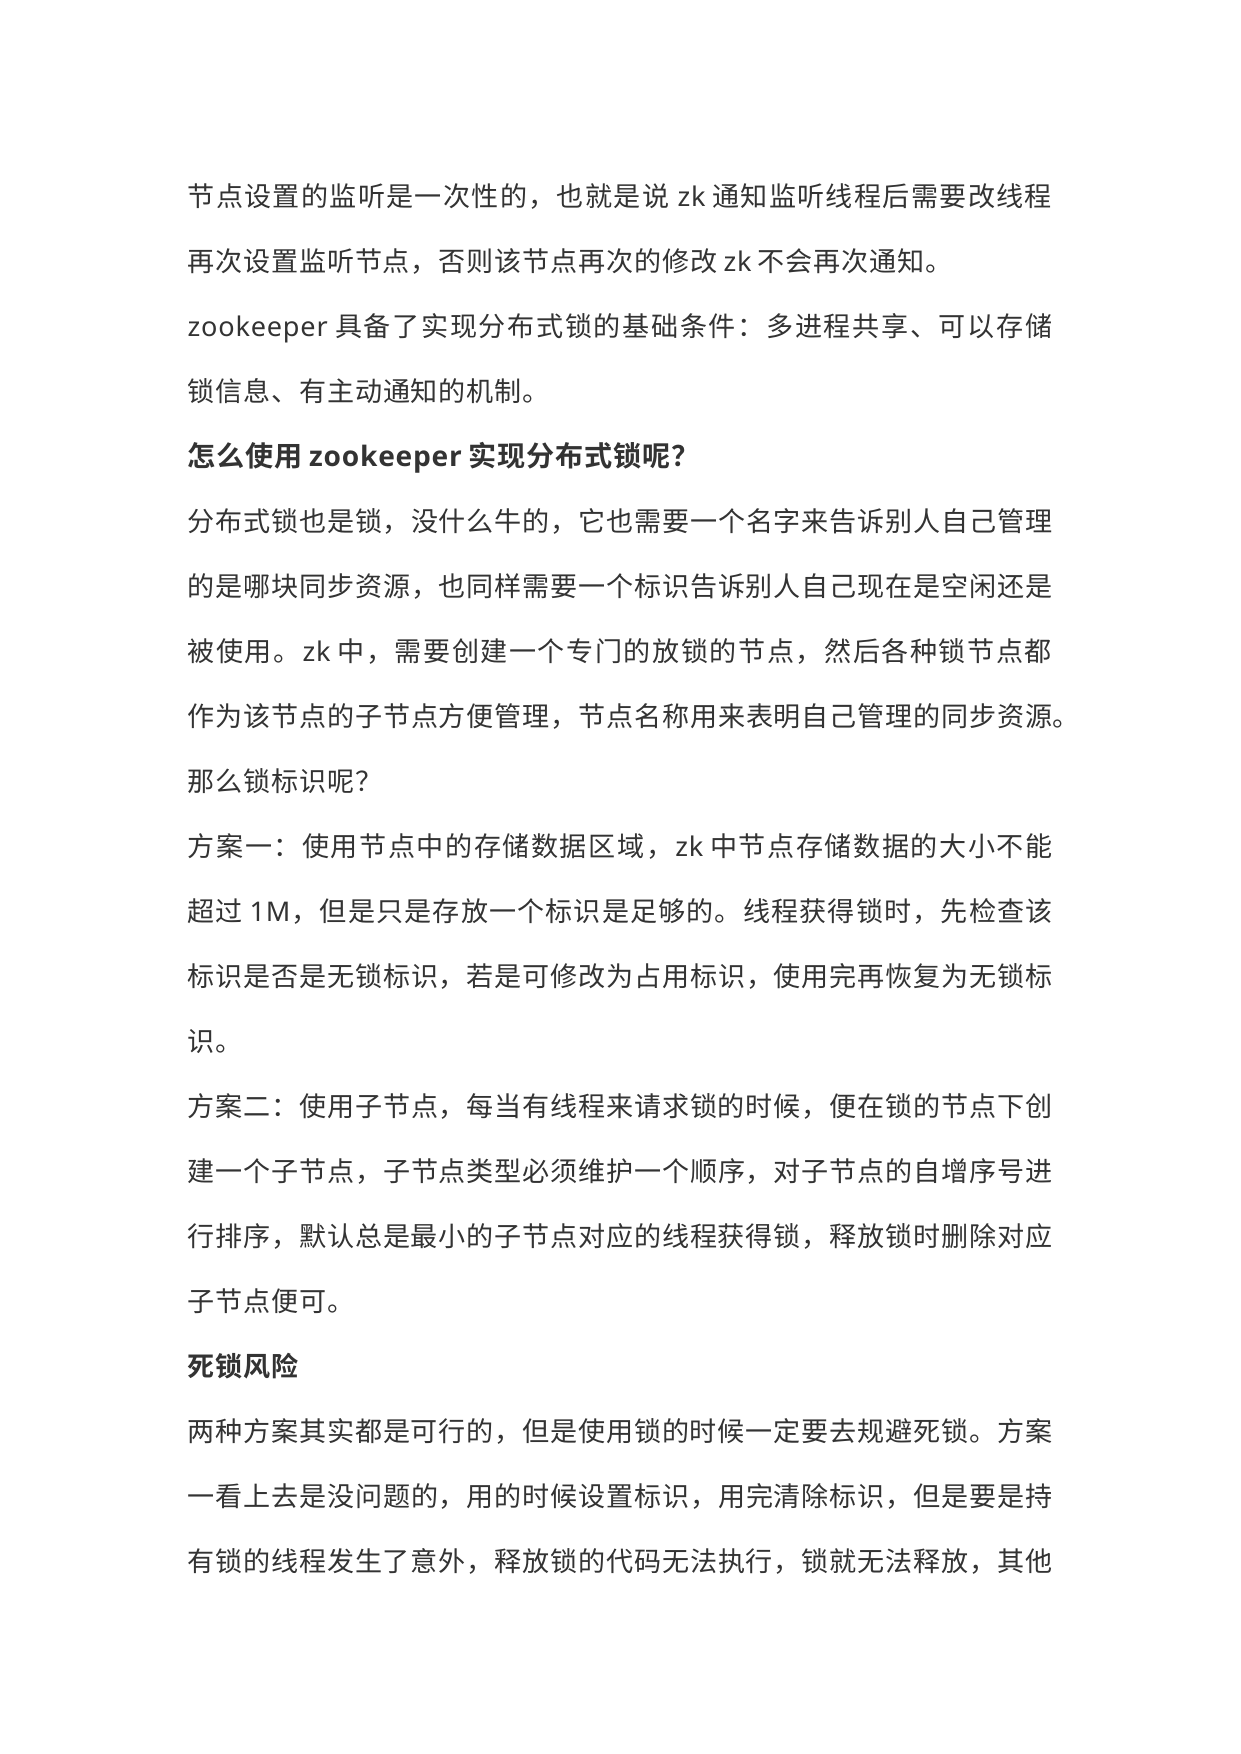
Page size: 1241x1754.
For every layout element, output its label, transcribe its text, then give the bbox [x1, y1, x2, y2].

text 分布式锁也是锁，没什么牛的，它也需要一个名字来告诉别人自己管理的是哪块同步资源，也同样需要一个标识告诉别人自己现在是空闲还是被使用。zk中，需要创建一个专门的放锁的节点，然后各种锁节点都作为该节点的子节点方便管理，节点名称用来表明自己管理的同步资源。那么锁标识呢？ [187, 487, 1053, 812]
text 方案一：使用节点中的存储数据区域，zk中节点存储数据的大小不能超过1M，但是只是存放一个标识是足够的。线程获得锁时，先检查该标识是否是无锁标识，若是可修改为占用标识，使用完再恢复为无锁标识。 [187, 812, 1053, 1072]
text 怎么使用zookeeper实现分布式锁呢？ [187, 422, 1053, 487]
text 死锁风险 [187, 1332, 1053, 1397]
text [187, 162, 1053, 292]
text zookeeper具备了实现分布式锁的基础条件：多进程共享、可以存储锁信息、有主动通知的机制。 [187, 292, 1053, 422]
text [187, 1397, 1053, 1592]
text 方案二：使用子节点，每当有线程来请求锁的时候，便在锁的节点下创建一个子节点，子节点类型必须维护一个顺序，对子节点的自增序号进行排序，默认总是最小的子节点对应的线程获得锁，释放锁时删除对应子节点便可。 [187, 1072, 1053, 1332]
